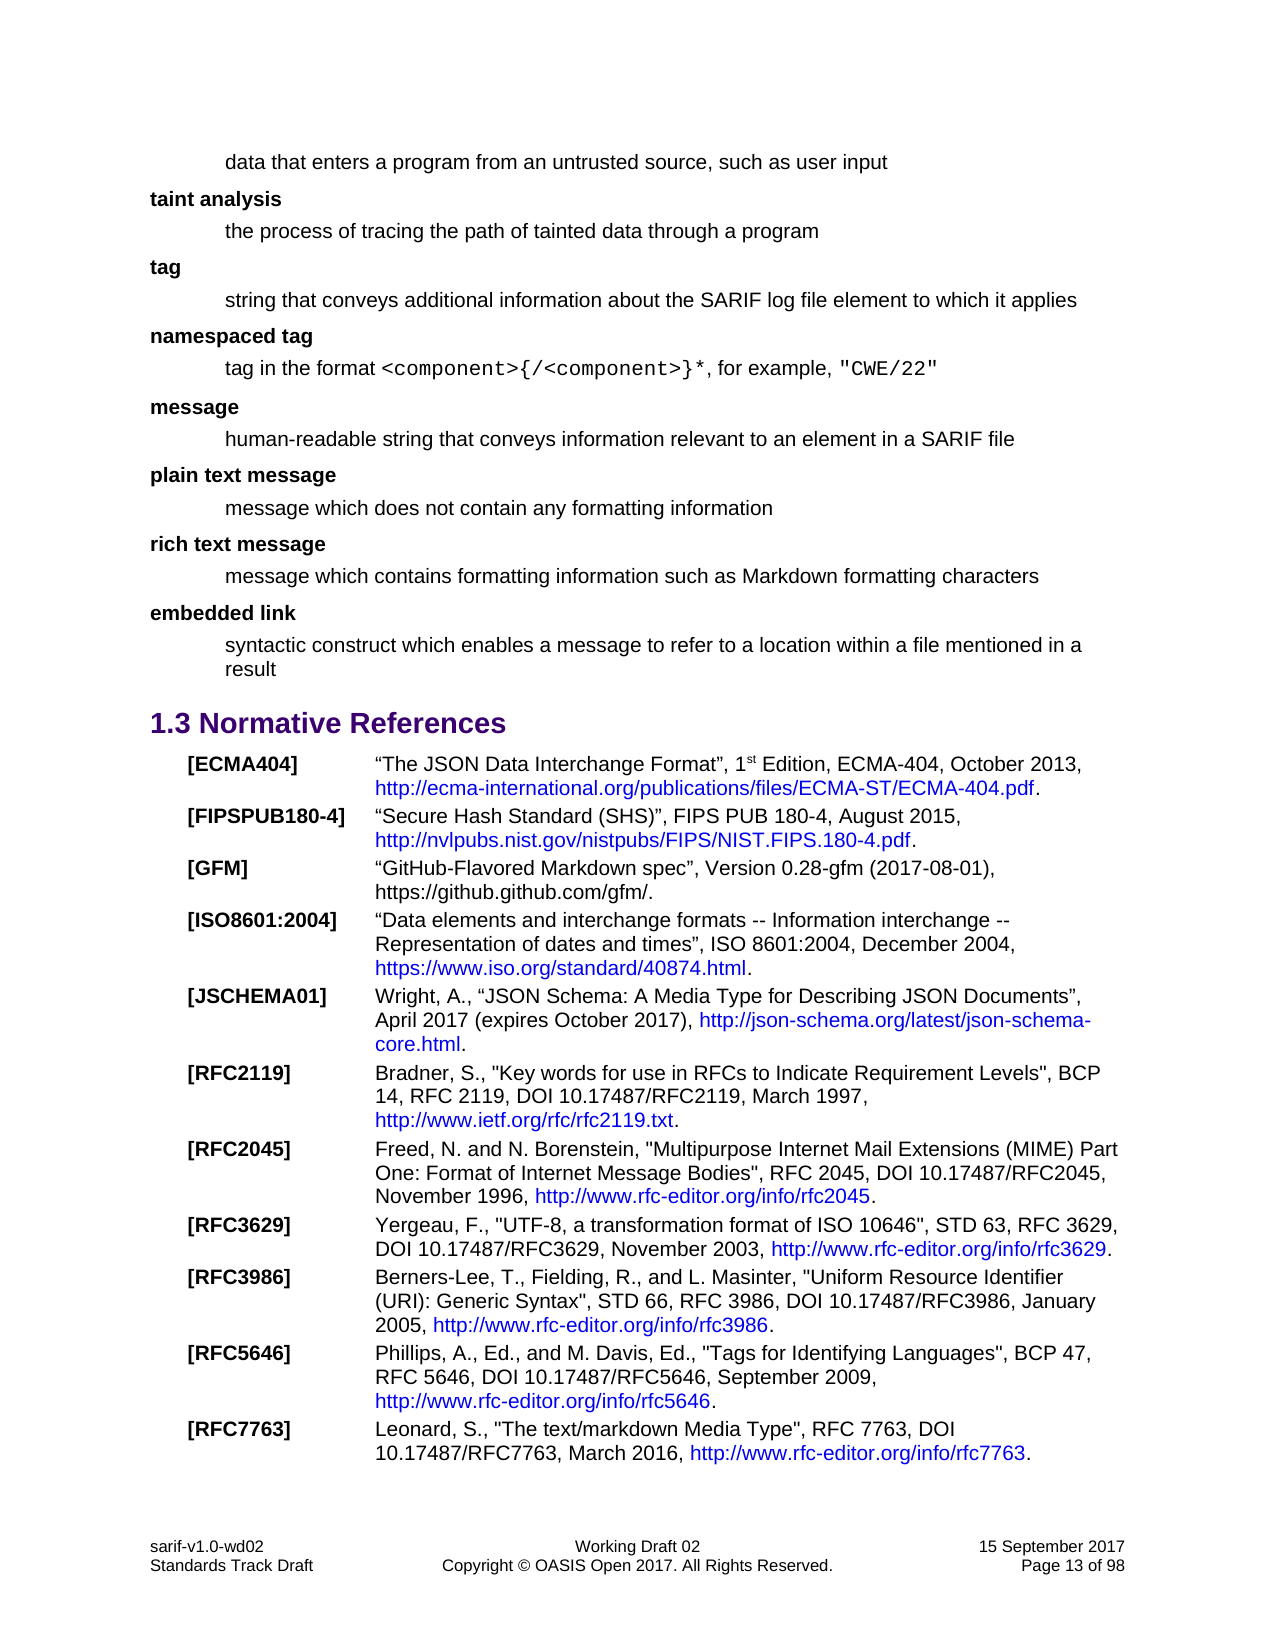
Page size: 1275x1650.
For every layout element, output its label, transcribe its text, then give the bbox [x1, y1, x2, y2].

text tag [150, 255, 825, 279]
text data that enters a program from an untrusted source, such as user input [225, 150, 1125, 174]
text message which contains formatting information such as Markdown formatting characters [225, 564, 1125, 588]
text the process of tracing the path of tainted data through a program [225, 219, 1125, 243]
text string that conveys additional information about the SARIF log file element to which it applies [225, 287, 1125, 311]
text [RFC2119] Bradner, S., "Key words for use in RFCs to Indicate Requirement Levels", BCP 14, RFC 2119, DOI 10.17487/RFC2119, March 1997, http://www.ietf.org/rfc/rfc2119.txt. [187, 1060, 1125, 1132]
text [RFC3629] Yergeau, F., "UTF-8, a transformation format of ISO 10646", STD 63, RFC 3629, DOI 10.17487/RFC3629, November 2003, http://www.rfc-editor.org/info/rfc3629. [187, 1212, 1125, 1260]
text human-readable string that conveys information relevant to an element in a SARIF file [225, 427, 1125, 451]
text [ECMA404] “The JSON Data Interchange Format”, 1st Edition, ECMA-404, October 2013, http://ecma-international.org/publications/files/ECMA-ST/ECMA-404.pdf. [187, 752, 1125, 800]
text [RFC5646] Phillips, A., Ed., and M. Davis, Ed., "Tags for Identifying Languages", BCP 47, RFC 5646, DOI 10.17487/RFC5646, September 2009, http://www.rfc-editor.org/info/rfc5646. [187, 1341, 1125, 1412]
text tag in the format <component>{/<component>}*, for example, "CWE/22" [225, 356, 1125, 382]
text plain text message [150, 463, 825, 487]
text taint analysis [150, 186, 825, 210]
text embedded link [150, 601, 825, 625]
text message which does not contain any formatting information [225, 496, 1125, 519]
text [ISO8601:2004] “Data elements and interchange formats -- Information interchange -- Representation of dates and times”, ISO 8601:2004, December 2004, https://www.iso.org/standard/40874.html. [187, 908, 1125, 980]
text [FIPSPUB180-4] “Secure Hash Standard (SHS)”, FIPS PUB 180-4, August 2015, http://nvlpubs.nist.gov/nistpubs/FIPS/NIST.FIPS.180-4.pdf. [187, 804, 1125, 852]
text [RFC3986] Berners-Lee, T., Fielding, R., and L. Masinter, "Uniform Resource Identifier (URI): Generic Syntax", STD 66, RFC 3986, DOI 10.17487/RFC3986, January 2005, http://www.rfc-editor.org/info/rfc3986. [187, 1264, 1125, 1336]
text rich text message [150, 532, 825, 556]
text [JSCHEMA01] Wright, A., “JSON Schema: A Media Type for Describing JSON Documents”, April 2017 (expires October 2017), http://json-schema.org/latest/json-schema-core.html. [187, 984, 1125, 1056]
text [GFM] “GitHub-Flavored Markdown spec”, Version 0.28-gfm (2017-08-01), https://github.github.com/gfm/. [187, 856, 1125, 904]
text [RFC2045] Freed, N. and N. Borenstein, "Multipurpose Internet Mail Extensions (MIME) Part One: Format of Internet Message Bodies", RFC 2045, DOI 10.17487/RFC2045, November 1996, http://www.rfc-editor.org/info/rfc2045. [187, 1136, 1125, 1208]
text [RFC7763] Leonard, S., "The text/markdown Media Type", RFC 7763, DOI 10.17487/RFC7763, March 2016, http://www.rfc-editor.org/info/rfc7763. [187, 1417, 1125, 1464]
text namespaced tag [150, 324, 825, 348]
text message [150, 394, 825, 418]
text syntactic construct which enables a message to refer to a location within a file mentioned in a result [225, 633, 1125, 681]
subtitle Normative References [150, 706, 1125, 739]
